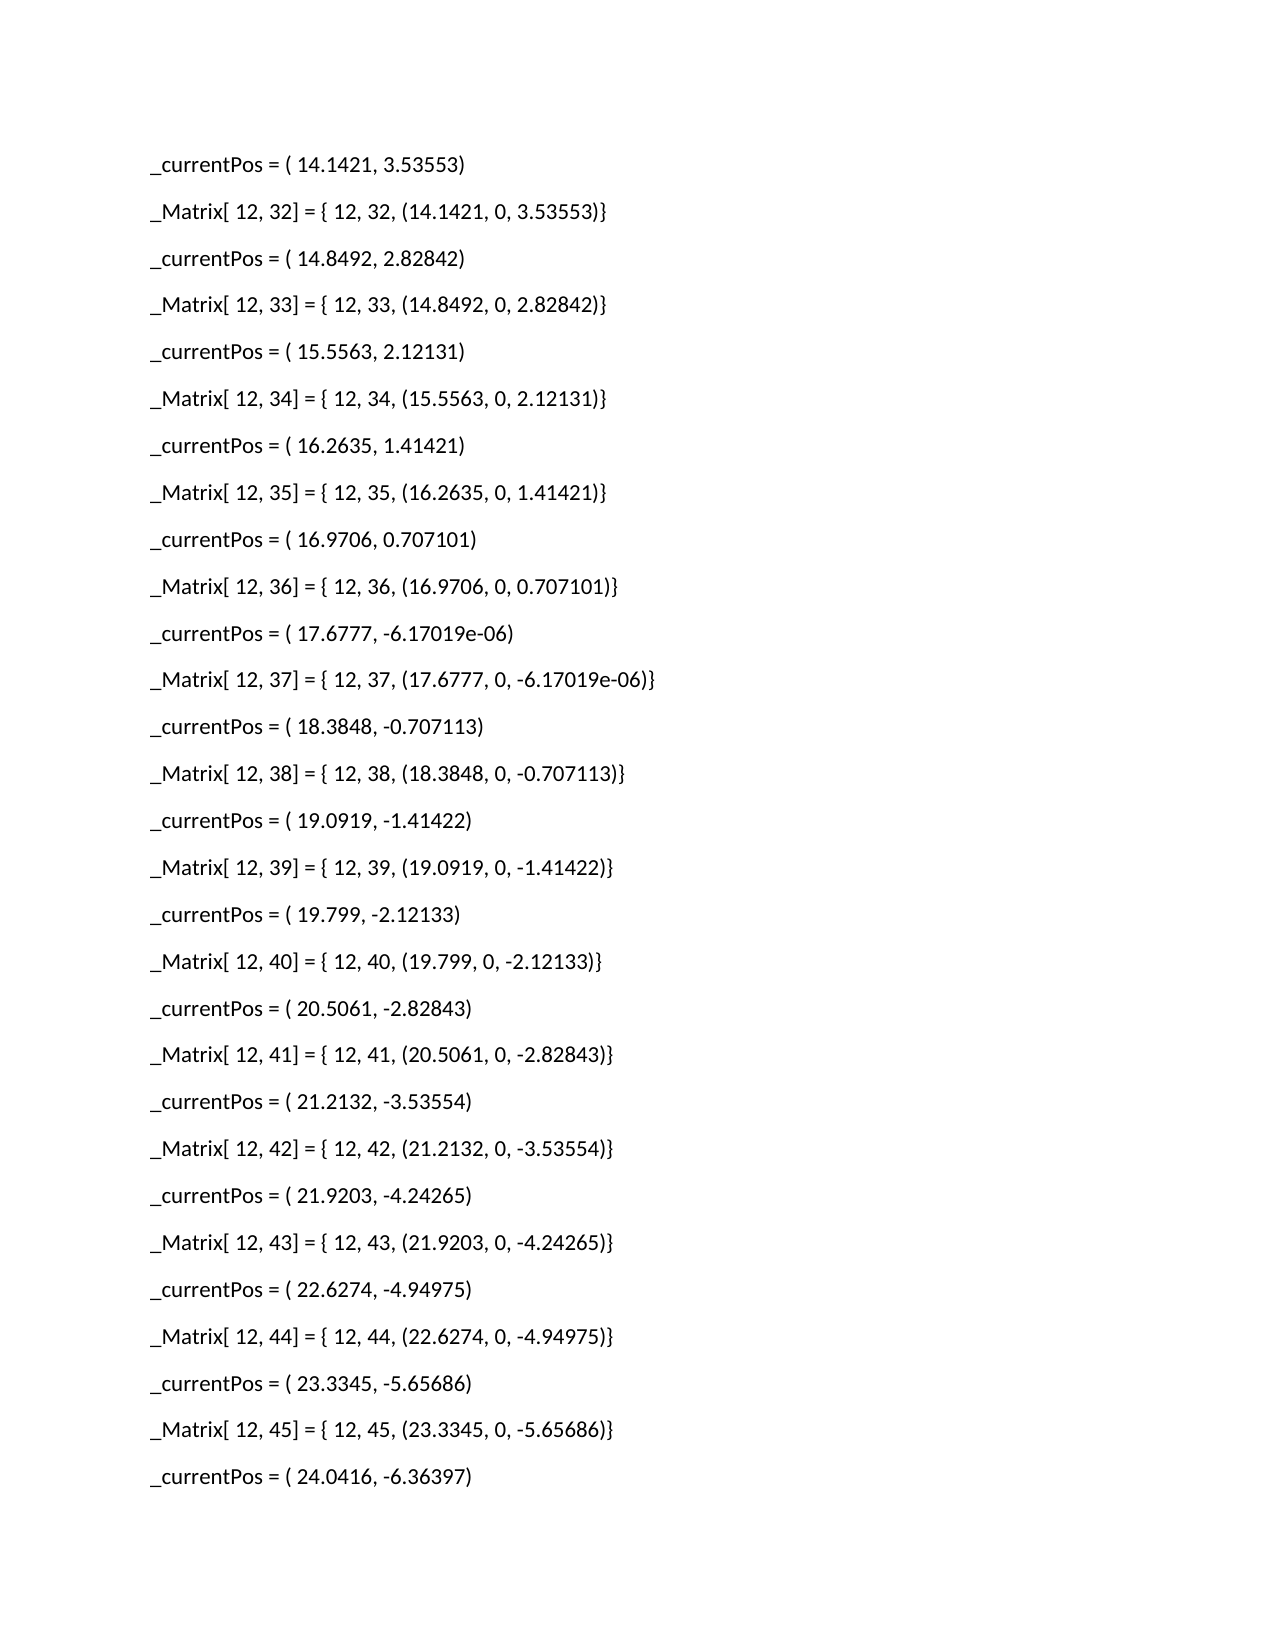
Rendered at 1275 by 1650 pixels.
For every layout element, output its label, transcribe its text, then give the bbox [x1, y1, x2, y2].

text _currentPos = ( 17.6777, -6.17019e-06) [150, 619, 1125, 647]
text _currentPos = ( 22.6274, -4.94975) [150, 1275, 1125, 1303]
text _Matrix[ 12, 33] = { 12, 33, (14.8492, 0, 2.82842)} [150, 291, 1125, 319]
text _currentPos = ( 21.9203, -4.24265) [150, 1181, 1125, 1209]
text _Matrix[ 12, 34] = { 12, 34, (15.5563, 0, 2.12131)} [150, 384, 1125, 412]
text _Matrix[ 12, 36] = { 12, 36, (16.9706, 0, 0.707101)} [150, 572, 1125, 600]
text _Matrix[ 12, 43] = { 12, 43, (21.9203, 0, -4.24265)} [150, 1228, 1125, 1256]
text _Matrix[ 12, 44] = { 12, 44, (22.6274, 0, -4.94975)} [150, 1322, 1125, 1350]
text _Matrix[ 12, 41] = { 12, 41, (20.5061, 0, -2.82843)} [150, 1041, 1125, 1069]
text _Matrix[ 12, 45] = { 12, 45, (23.3345, 0, -5.65686)} [150, 1416, 1125, 1444]
text _Matrix[ 12, 32] = { 12, 32, (14.1421, 0, 3.53553)} [150, 197, 1125, 225]
text _currentPos = ( 16.2635, 1.41421) [150, 431, 1125, 459]
text _Matrix[ 12, 38] = { 12, 38, (18.3848, 0, -0.707113)} [150, 759, 1125, 787]
text _Matrix[ 12, 42] = { 12, 42, (21.2132, 0, -3.53554)} [150, 1134, 1125, 1162]
text _currentPos = ( 18.3848, -0.707113) [150, 712, 1125, 741]
text _currentPos = ( 16.9706, 0.707101) [150, 525, 1125, 553]
text _Matrix[ 12, 40] = { 12, 40, (19.799, 0, -2.12133)} [150, 947, 1125, 975]
text _Matrix[ 12, 37] = { 12, 37, (17.6777, 0, -6.17019e-06)} [150, 666, 1125, 694]
text _currentPos = ( 23.3345, -5.65686) [150, 1369, 1125, 1397]
text _currentPos = ( 14.8492, 2.82842) [150, 244, 1125, 272]
text _currentPos = ( 19.0919, -1.41422) [150, 806, 1125, 834]
text _currentPos = ( 15.5563, 2.12131) [150, 337, 1125, 366]
text _currentPos = ( 20.5061, -2.82843) [150, 994, 1125, 1022]
text _Matrix[ 12, 35] = { 12, 35, (16.2635, 0, 1.41421)} [150, 478, 1125, 506]
text _currentPos = ( 21.2132, -3.53554) [150, 1087, 1125, 1116]
text _currentPos = ( 14.1421, 3.53553) [150, 150, 1125, 178]
text _Matrix[ 12, 39] = { 12, 39, (19.0919, 0, -1.41422)} [150, 853, 1125, 881]
text _currentPos = ( 24.0416, -6.36397) [150, 1462, 1125, 1491]
text _currentPos = ( 19.799, -2.12133) [150, 900, 1125, 928]
